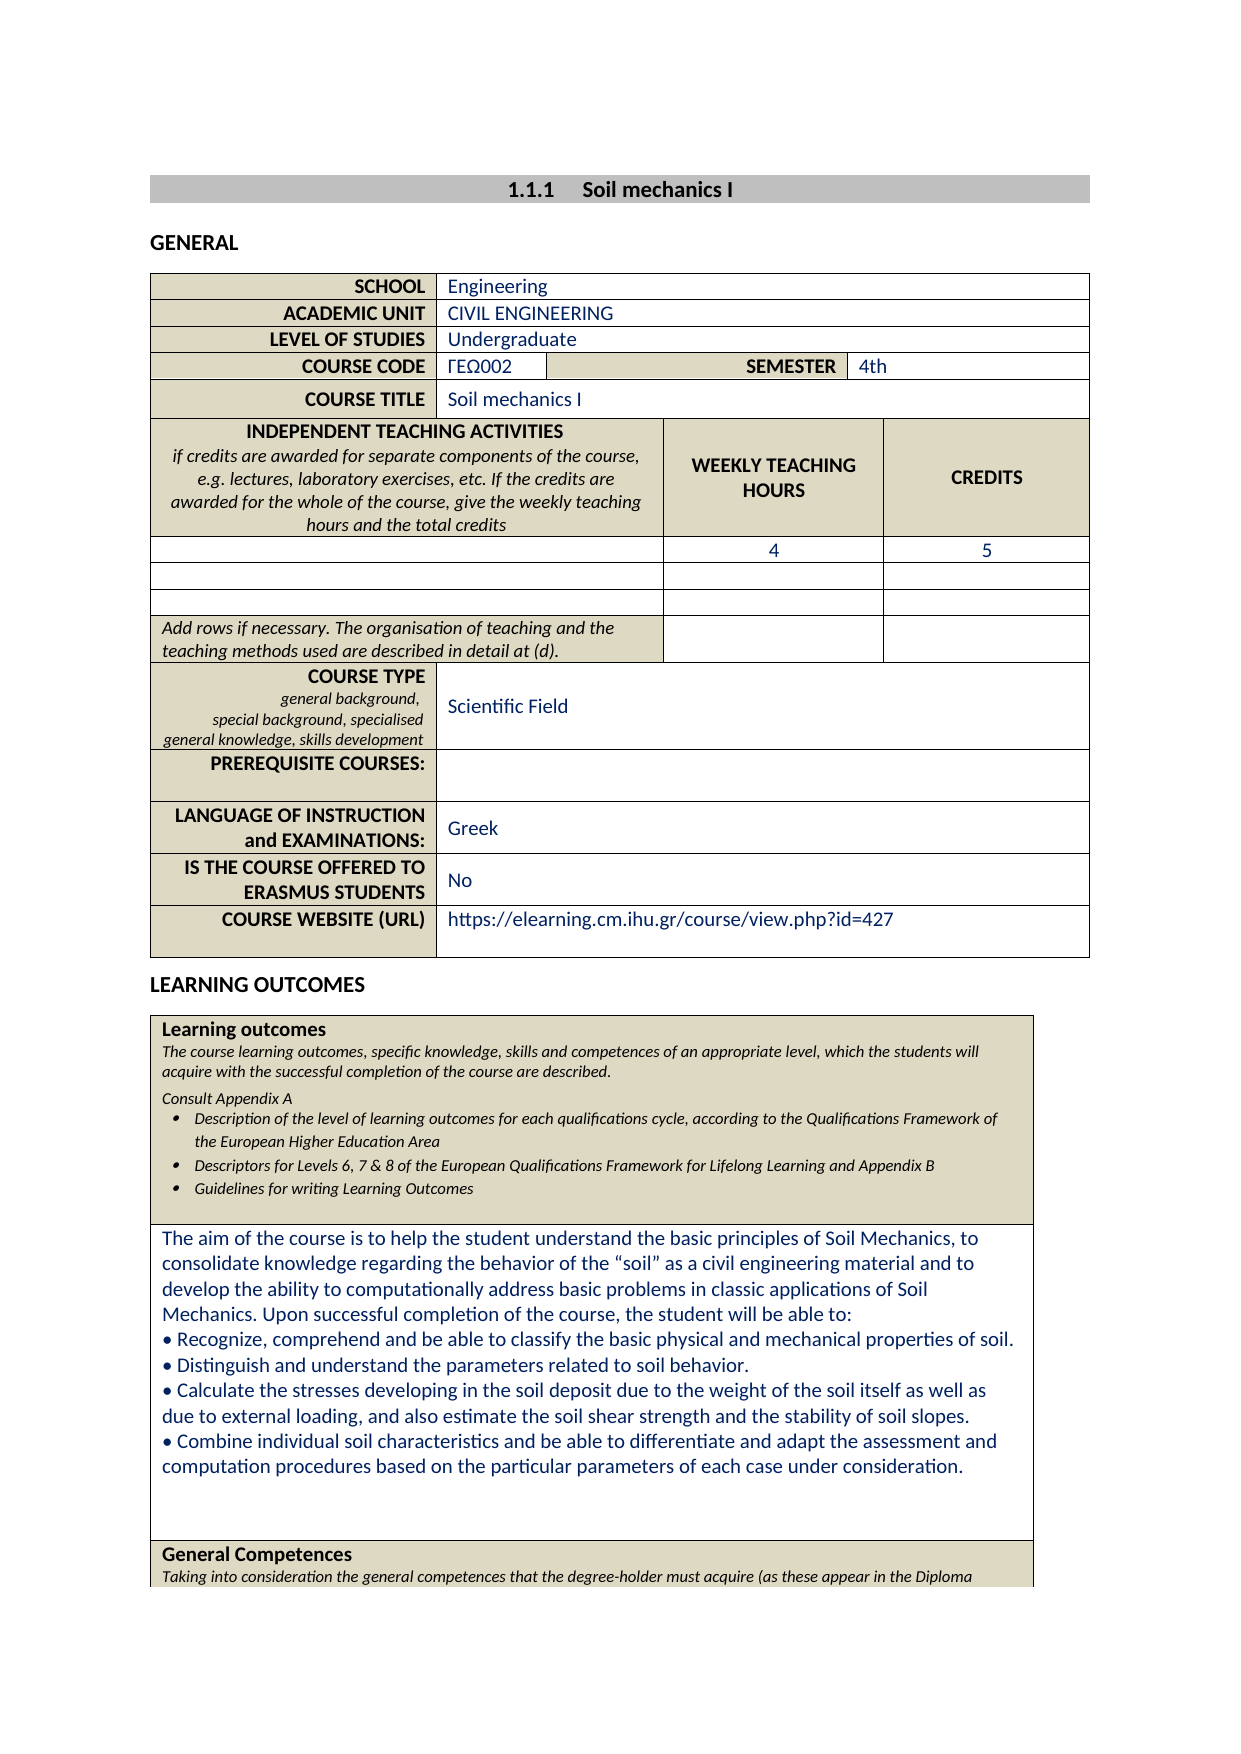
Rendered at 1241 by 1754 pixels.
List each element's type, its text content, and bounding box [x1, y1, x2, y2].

table_cell LEVEL OF STUDIES [151, 327, 436, 352]
table_cell WEEKLY TEACHING HOURS [664, 419, 883, 536]
table_cell PREREQUISITE COURSES: [151, 750, 436, 801]
table_cell [151, 590, 663, 615]
table_cell IS THE COURSE OFFERED TO ERASMUS STUDENTS [151, 854, 436, 905]
table_cell The course learning outcomes, specific knowledge, skills and competences of an appropriate level, which the students will acquire with the successful completion of the course are described. Consult Appendix A Description of the level of learning outcomes for each qualifications cycle, according to the Qualifications Framework of the European Higher Education Area Descriptors for Levels 6, 7 & 8 of the European Qualifications Framework for Lifelong Learning and Appendix B Guidelines for writing Learning Outcomes [151, 1041, 1033, 1224]
table_cell [664, 563, 883, 589]
table_cell Scientific Field [437, 663, 1089, 749]
table_cell INDEPENDENT TEACHING ACTIVITIES if credits are awarded for separate components of the course, e.g. lectures, laboratory exercises, etc. If the credits are awarded for the whole of the course, give the weekly teaching hours and the total credits [151, 419, 663, 536]
table_cell COURSE TITLE [151, 380, 436, 418]
table_cell Civil Engineering [437, 300, 1089, 326]
table_cell [884, 563, 1089, 589]
table_cell [884, 616, 1089, 662]
text LEARNING OUTCOMES [150, 970, 1090, 998]
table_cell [151, 1566, 1033, 1587]
table_header Learning outcomes [151, 1016, 1033, 1041]
table_cell [664, 590, 883, 615]
table_cell General Competences [151, 1541, 1033, 1566]
table_cell COURSE TYPE general background, special background, specialised general knowledge, skills development [151, 663, 436, 749]
table_cell [151, 537, 663, 562]
table_cell 4 [664, 537, 883, 562]
table_header SCHOOL [151, 274, 436, 299]
table_cell [437, 750, 1089, 801]
table_cell Undergraduate [437, 327, 1089, 352]
table_cell The aim of the course is to help the student understand the basic principles of Soil Mechanics, to consolidate knowledge regarding the behavior of the “soil” as a civil engineering material and to develop the ability to computationally address basic problems in classic applications of Soil Mechanics. Upon successful completion of the course, the student will be able to: • Recognize, comprehend and be able to classify the basic physical and mechanical properties of soil. • Distinguish and understand the parameters related to soil behavior. • Calculate the stresses developing in the soil deposit due to the weight of the soil itself as well as due to external loading, and also estimate the soil shear strength and the stability of soil slopes. • Combine individual soil characteristics and be able to differentiate and adapt the assessment and computation procedures based on the particular parameters of each case under consideration. [151, 1225, 1033, 1540]
table_cell COURSE CODE [151, 353, 436, 378]
table_cell [884, 590, 1089, 615]
table_cell CREDITS [884, 419, 1089, 536]
table_cell https://elearning.cm.ihu.gr/course/view.php?id=427 [437, 906, 1089, 957]
table_cell ΓΕΩ002 [437, 353, 546, 378]
table_header Engineering [437, 274, 1089, 299]
table_cell COURSE WEBSITE (URL) [151, 906, 436, 957]
table_cell ACADEMIC UNIT [151, 300, 436, 326]
table_cell [664, 616, 883, 662]
text GENERAL [150, 228, 1090, 256]
table_cell Greek [437, 802, 1089, 853]
table_cell 4th [848, 353, 1089, 378]
table_cell Soil mechanics Ι [437, 380, 1089, 418]
table_cell 5 [884, 537, 1089, 562]
table_cell LANGUAGE OF INSTRUCTION and EXAMINATIONS: [151, 802, 436, 853]
table_cell [151, 563, 663, 589]
table_cell Add rows if necessary. The organisation of teaching and the teaching methods used are described in detail at (d). [151, 616, 663, 662]
table_cell No [437, 854, 1089, 905]
table_cell SEMESTER [547, 353, 847, 378]
subtitle Soil mechanics Ι [150, 175, 1090, 203]
